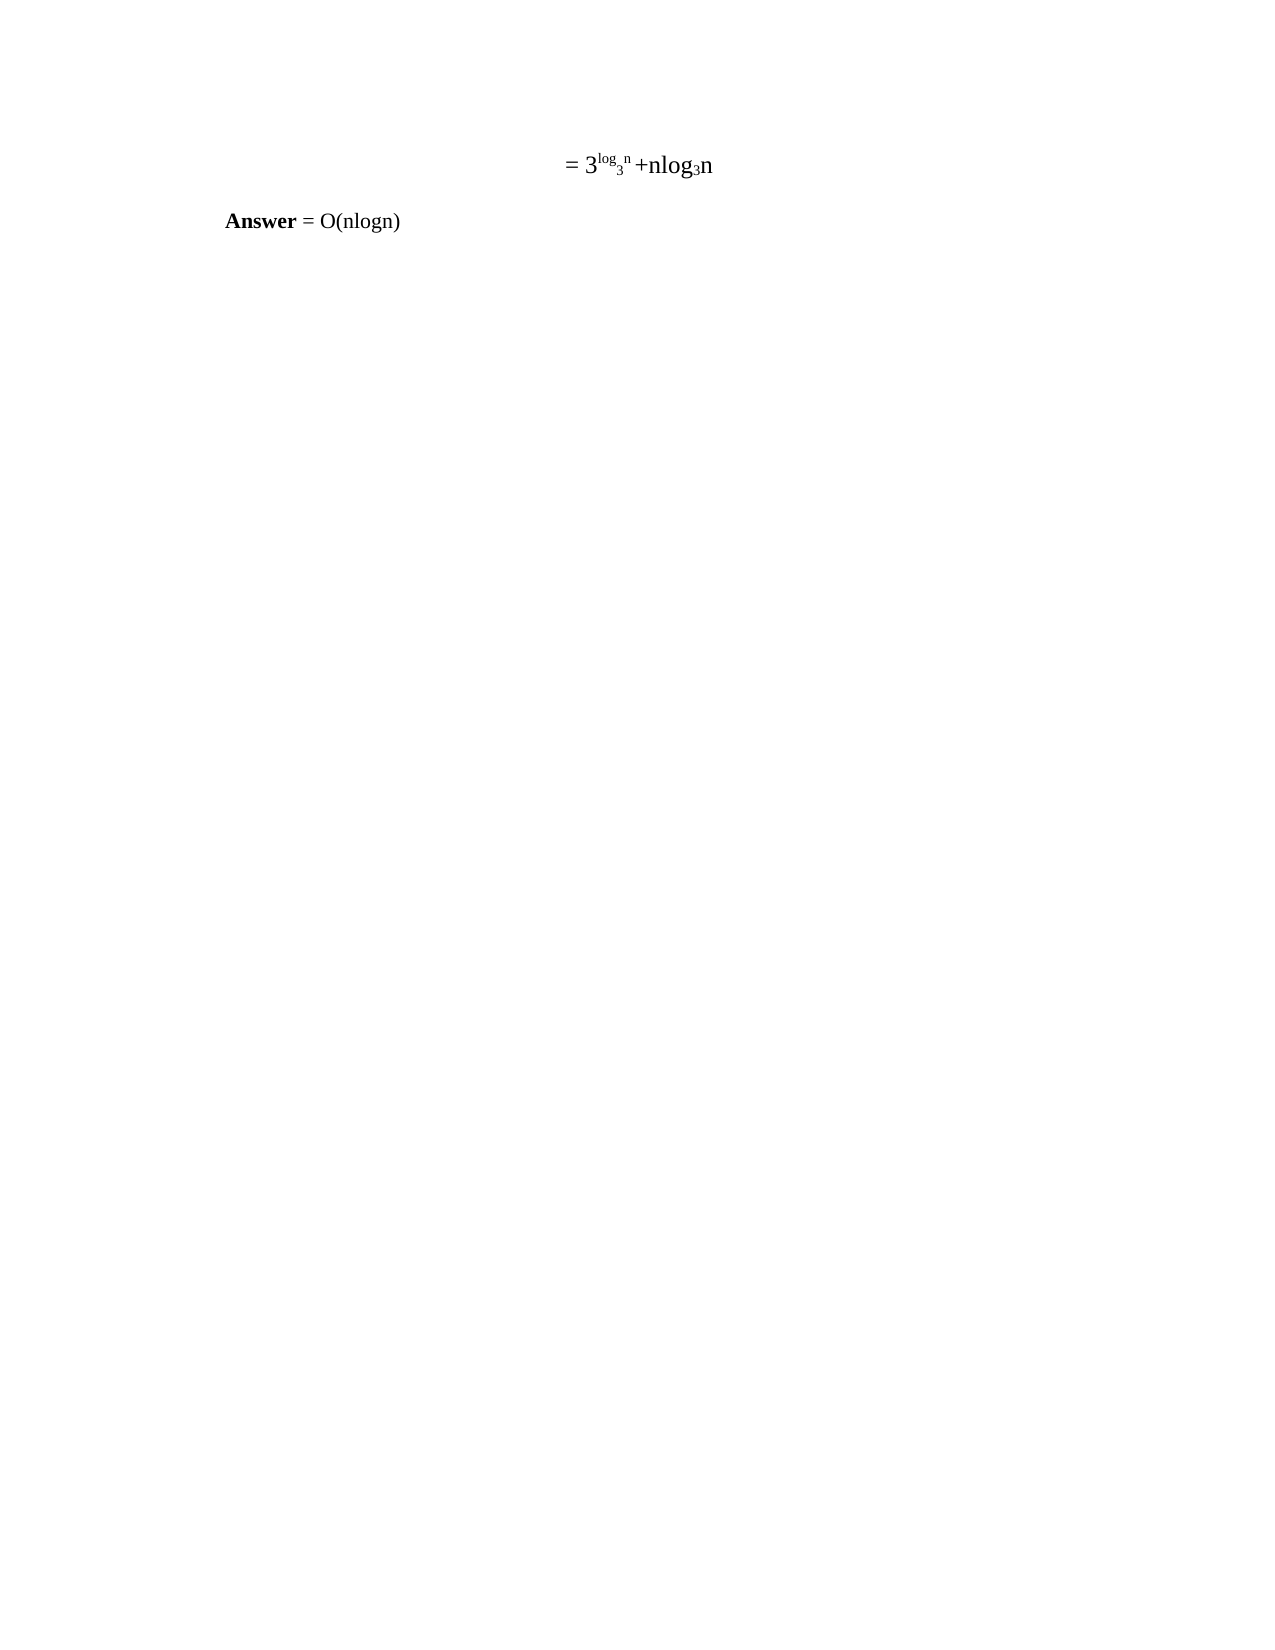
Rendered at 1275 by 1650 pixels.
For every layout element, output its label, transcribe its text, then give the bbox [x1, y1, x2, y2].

text Answer = O(nlogn) [225, 208, 1125, 233]
text = 3log3n +nlog3n [150, 150, 1125, 179]
